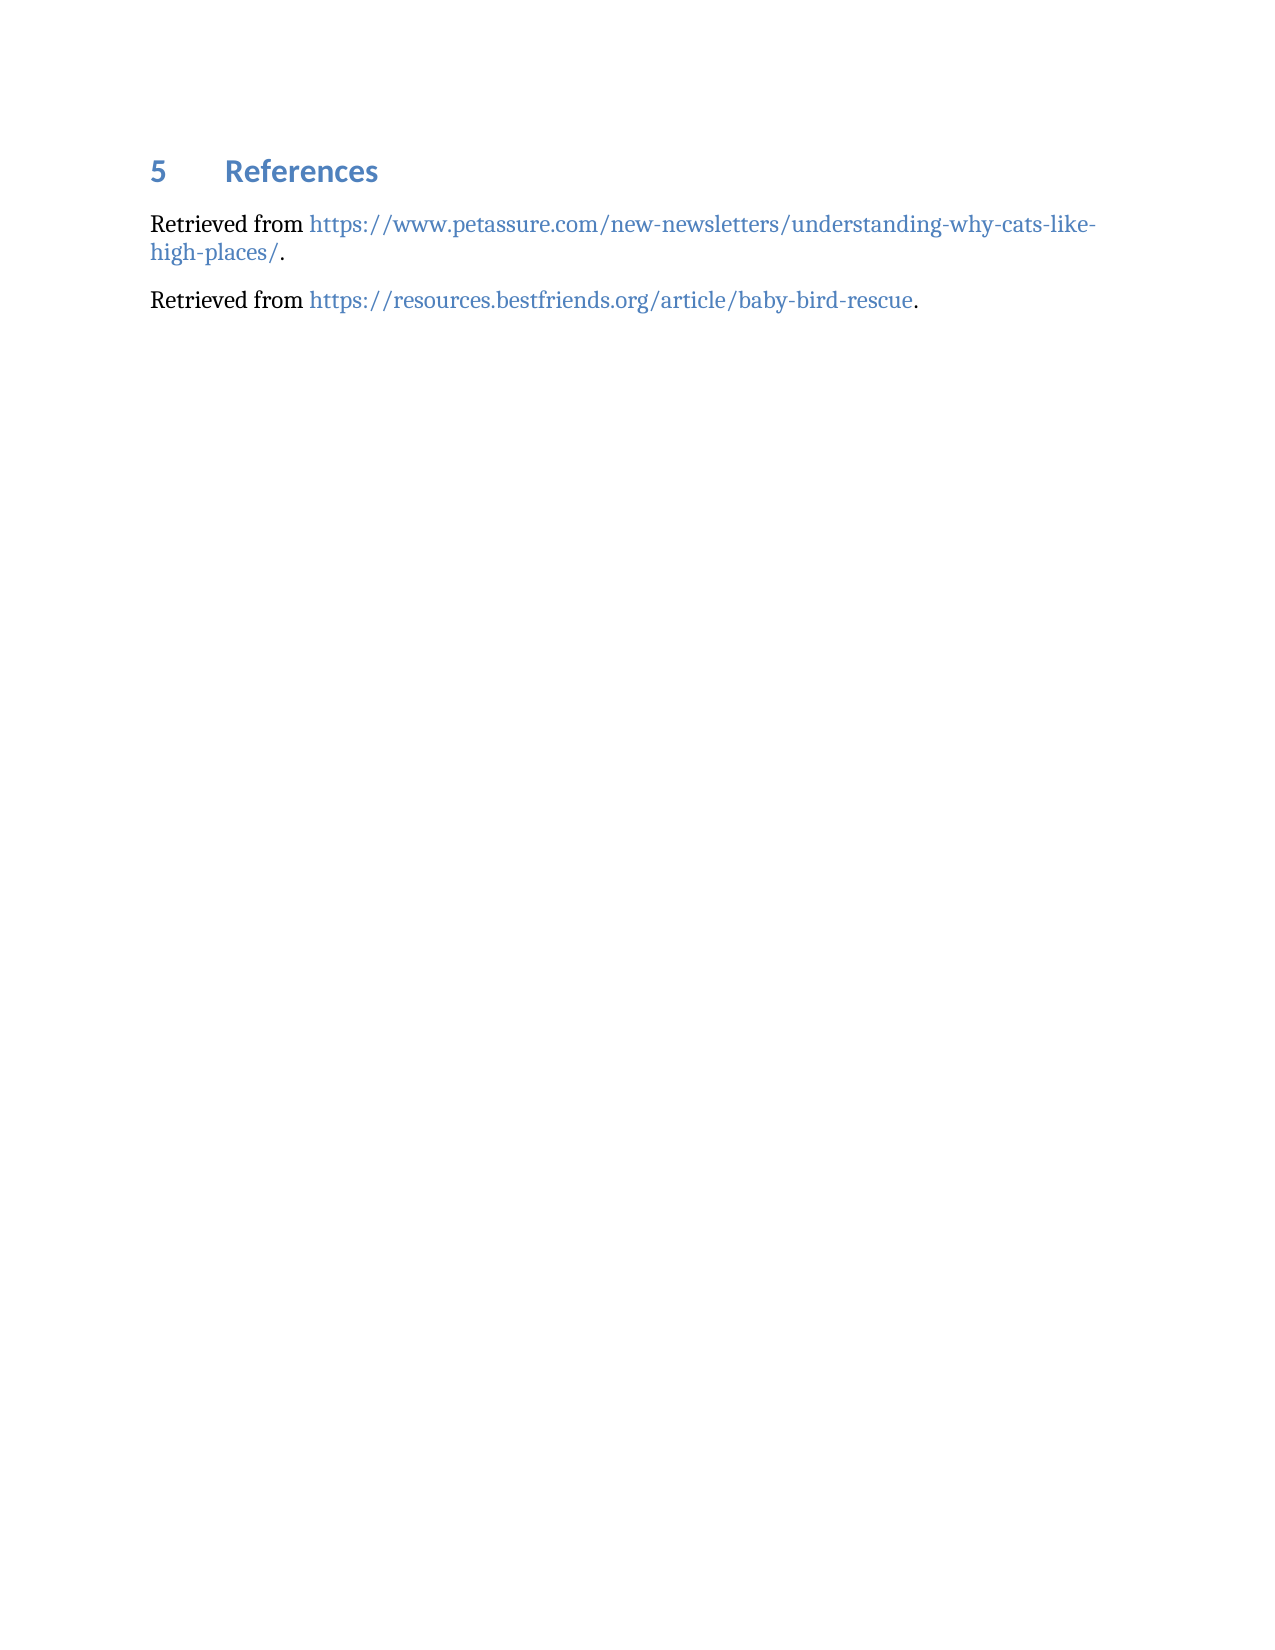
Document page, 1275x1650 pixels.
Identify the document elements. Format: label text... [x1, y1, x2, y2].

text Retrieved from https://resources.bestfriends.org/article/baby-bird-rescue. [150, 286, 1125, 314]
subtitle 5 References [150, 150, 1125, 191]
text Retrieved from https://www.petassure.com/new-newsletters/understanding-why-cats-like-high-places/. [150, 209, 1125, 267]
